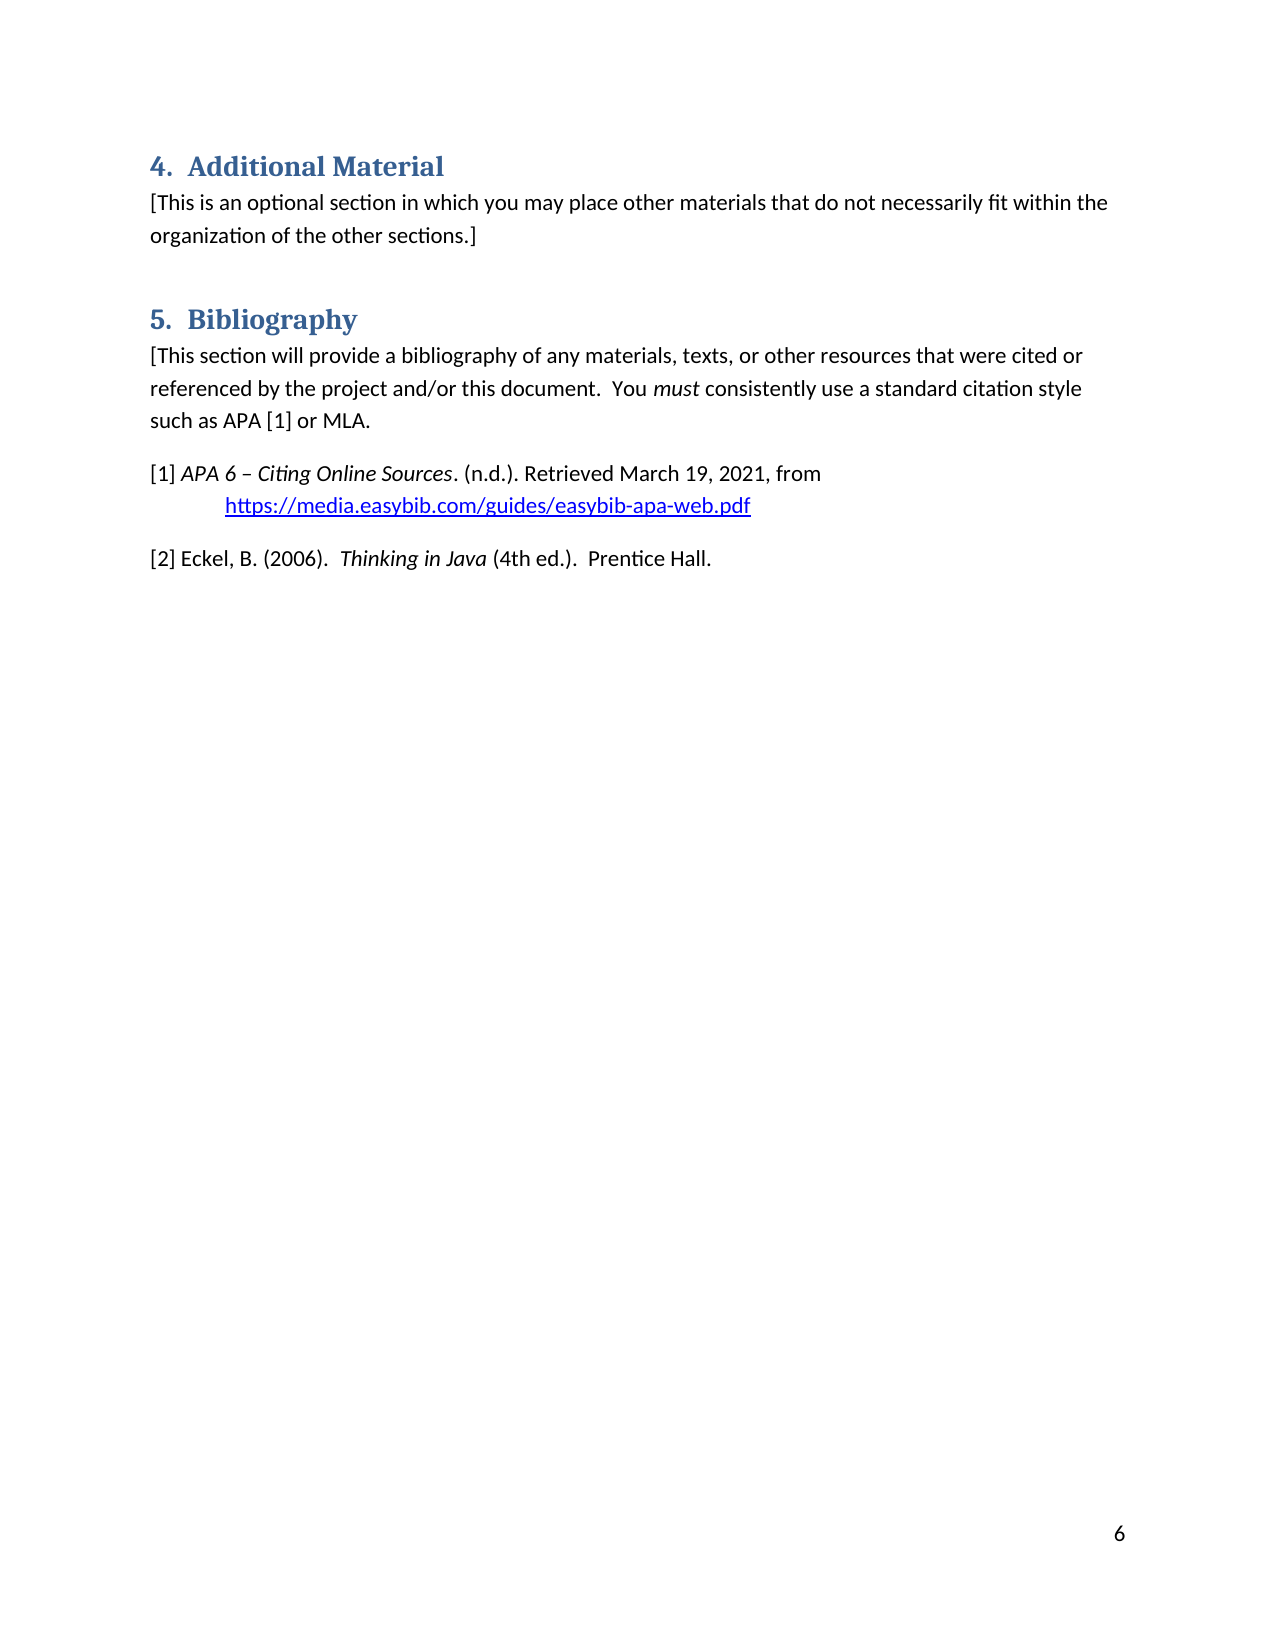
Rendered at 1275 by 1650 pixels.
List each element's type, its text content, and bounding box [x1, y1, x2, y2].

text [2] Eckel, B. (2006). Thinking in Java (4th ed.). Prentice Hall. [150, 544, 1125, 572]
text [1] APA 6 – Citing Online Sources. (n.d.). Retrieved March 19, 2021, from https://media.easybib.com/guides/easybib-apa-web.pdf [150, 459, 1125, 519]
text [This is an optional section in which you may place other materials that do not necessarily fit within the organization of the other sections.] [150, 188, 1125, 249]
text [This section will provide a bibliography of any materials, texts, or other resources that were cited or referenced by the project and/or this document. You must consistently use a standard citation style such as APA [1] or MLA. [150, 341, 1125, 434]
subtitle Bibliography [150, 303, 1125, 336]
subtitle Additional Material [150, 150, 1125, 183]
